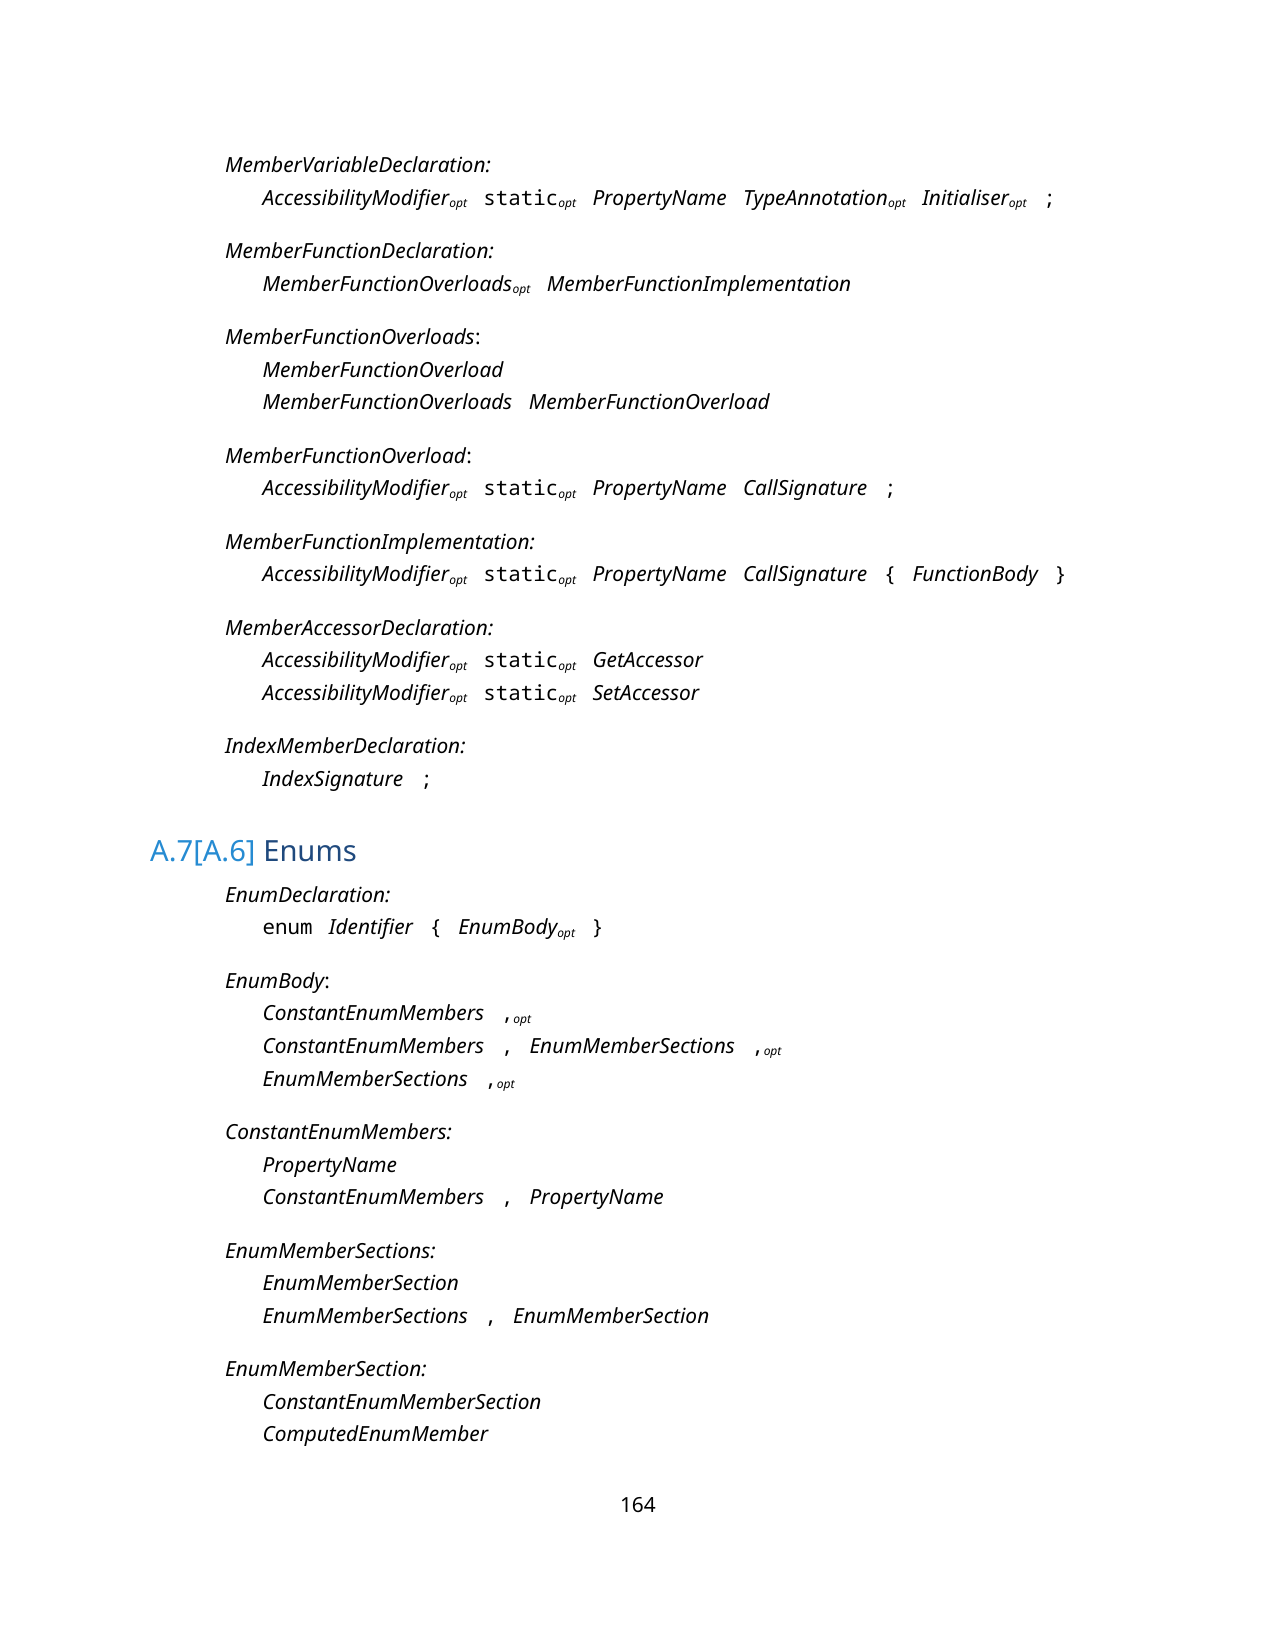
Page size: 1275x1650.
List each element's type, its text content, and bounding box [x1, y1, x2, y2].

text MemberAccessorDeclaration: AccessibilityModifieropt staticopt GetAccessor AccessibilityModifieropt staticopt SetAccessor [225, 613, 1125, 706]
text EnumMemberSection: ConstantEnumMemberSection ComputedEnumMember [225, 1354, 1125, 1448]
text EnumDeclaration: enum Identifier { EnumBodyopt } [225, 880, 1125, 941]
text Enums [150, 830, 1125, 870]
text IndexMemberDeclaration: IndexSignature ; [225, 731, 1125, 792]
text MemberVariableDeclaration: AccessibilityModifieropt staticopt PropertyName TypeAnnotationopt Initialiseropt ; [225, 150, 1125, 211]
text ConstantEnumMembers: PropertyName ConstantEnumMembers , PropertyName [225, 1117, 1125, 1211]
text MemberFunctionDeclaration: MemberFunctionOverloadsopt MemberFunctionImplementation [225, 236, 1125, 297]
text MemberFunctionImplementation: AccessibilityModifieropt staticopt PropertyName CallSignature { FunctionBody } [225, 527, 1125, 588]
text EnumMemberSections: EnumMemberSection EnumMemberSections , EnumMemberSection [225, 1236, 1125, 1329]
text MemberFunctionOverloads: MemberFunctionOverload MemberFunctionOverloads MemberFunctionOverload [225, 322, 1125, 416]
text EnumBody: ConstantEnumMembers ,opt ConstantEnumMembers , EnumMemberSections ,opt EnumMemberSections ,opt [225, 966, 1125, 1092]
text MemberFunctionOverload: AccessibilityModifieropt staticopt PropertyName CallSignature ; [225, 441, 1125, 502]
